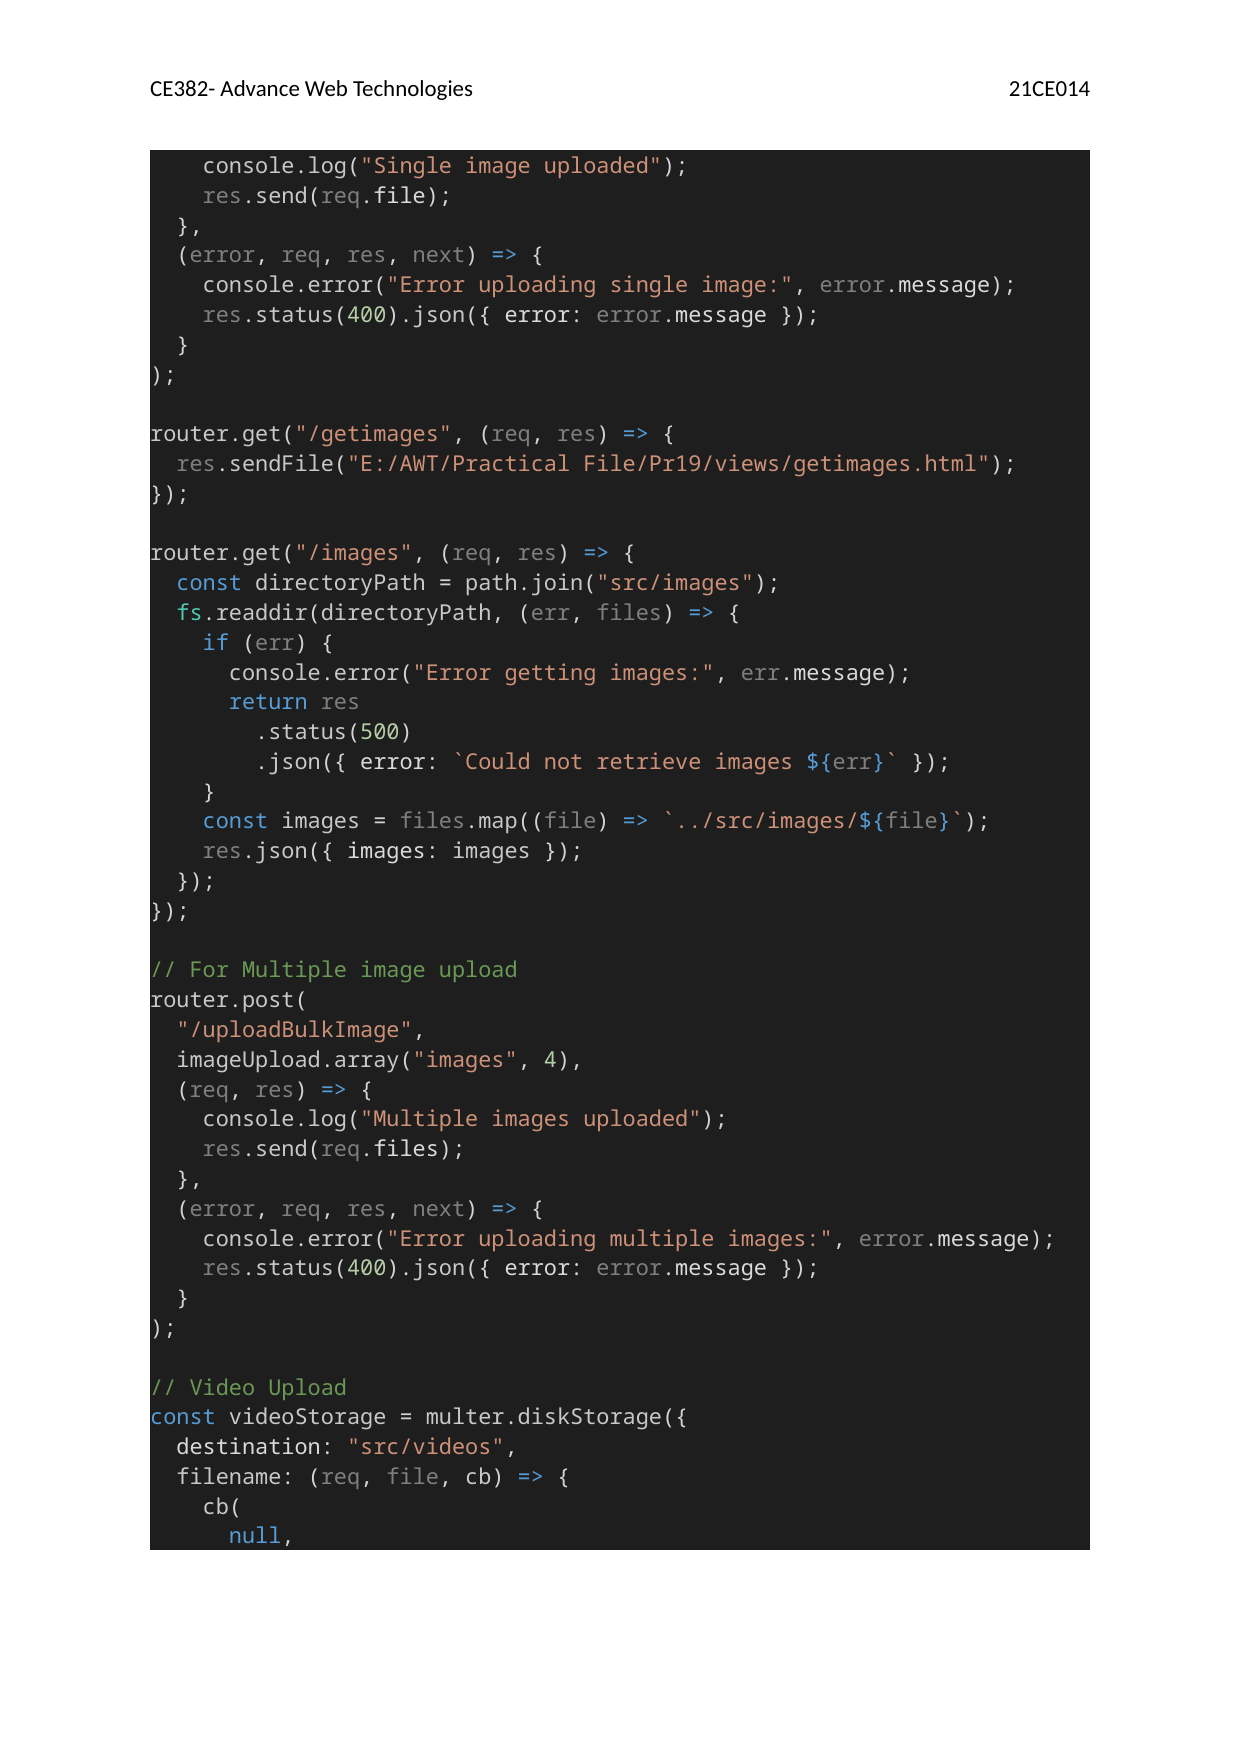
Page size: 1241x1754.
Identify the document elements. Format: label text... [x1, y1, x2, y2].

text // For Multiple image upload [150, 954, 1090, 984]
text if (err) { [150, 627, 1090, 656]
text imageUpload.array("images", 4), [150, 1044, 1090, 1073]
text console.error("Error uploading single image:", error.message); [150, 269, 1090, 299]
text ); [150, 358, 1090, 388]
text }); [150, 865, 1090, 895]
text fs.readdir(directoryPath, (err, files) => { [150, 597, 1090, 627]
text } [150, 329, 1090, 358]
text destination: "src/videos", [150, 1431, 1090, 1461]
text } [150, 776, 1090, 805]
text (req, res) => { [150, 1073, 1090, 1103]
text res.status(400).json({ error: error.message }); [150, 1252, 1090, 1282]
text cb( [150, 1491, 1090, 1520]
text res.json({ images: images }); [150, 835, 1090, 865]
text console.error("Error uploading multiple images:", error.message); [150, 1222, 1090, 1252]
text res.send(req.files); [150, 1133, 1090, 1163]
text const images = files.map((file) => `../src/images/${file}`); [150, 805, 1090, 835]
text "/uploadBulkImage", [150, 1014, 1090, 1044]
text }); [150, 895, 1090, 924]
text res.sendFile("E:/AWT/Practical File/Pr19/views/getimages.html"); [150, 448, 1090, 478]
text res.send(req.file); [150, 180, 1090, 209]
text return res [150, 686, 1090, 716]
text const directoryPath = path.join("src/images"); [150, 567, 1090, 597]
text ); [150, 1312, 1090, 1342]
text .json({ error: `Could not retrieve images ${err}` }); [150, 746, 1090, 776]
text console.log("Multiple images uploaded"); [150, 1103, 1090, 1133]
text }, [150, 1163, 1090, 1193]
text (error, req, res, next) => { [150, 239, 1090, 269]
text // Video Upload [150, 1371, 1090, 1401]
text console.log("Single image uploaded"); [150, 150, 1090, 180]
text } [150, 1282, 1090, 1312]
text .status(500) [150, 716, 1090, 746]
text filename: (req, file, cb) => { [150, 1461, 1090, 1491]
text router.post( [150, 984, 1090, 1014]
text res.status(400).json({ error: error.message }); [150, 299, 1090, 329]
text const videoStorage = multer.diskStorage({ [150, 1401, 1090, 1431]
text console.error("Error getting images:", err.message); [150, 656, 1090, 686]
text router.get("/images", (req, res) => { [150, 537, 1090, 567]
text }, [150, 209, 1090, 239]
text (error, req, res, next) => { [150, 1193, 1090, 1222]
text router.get("/getimages", (req, res) => { [150, 418, 1090, 448]
text null, [150, 1520, 1090, 1550]
text }); [150, 478, 1090, 507]
